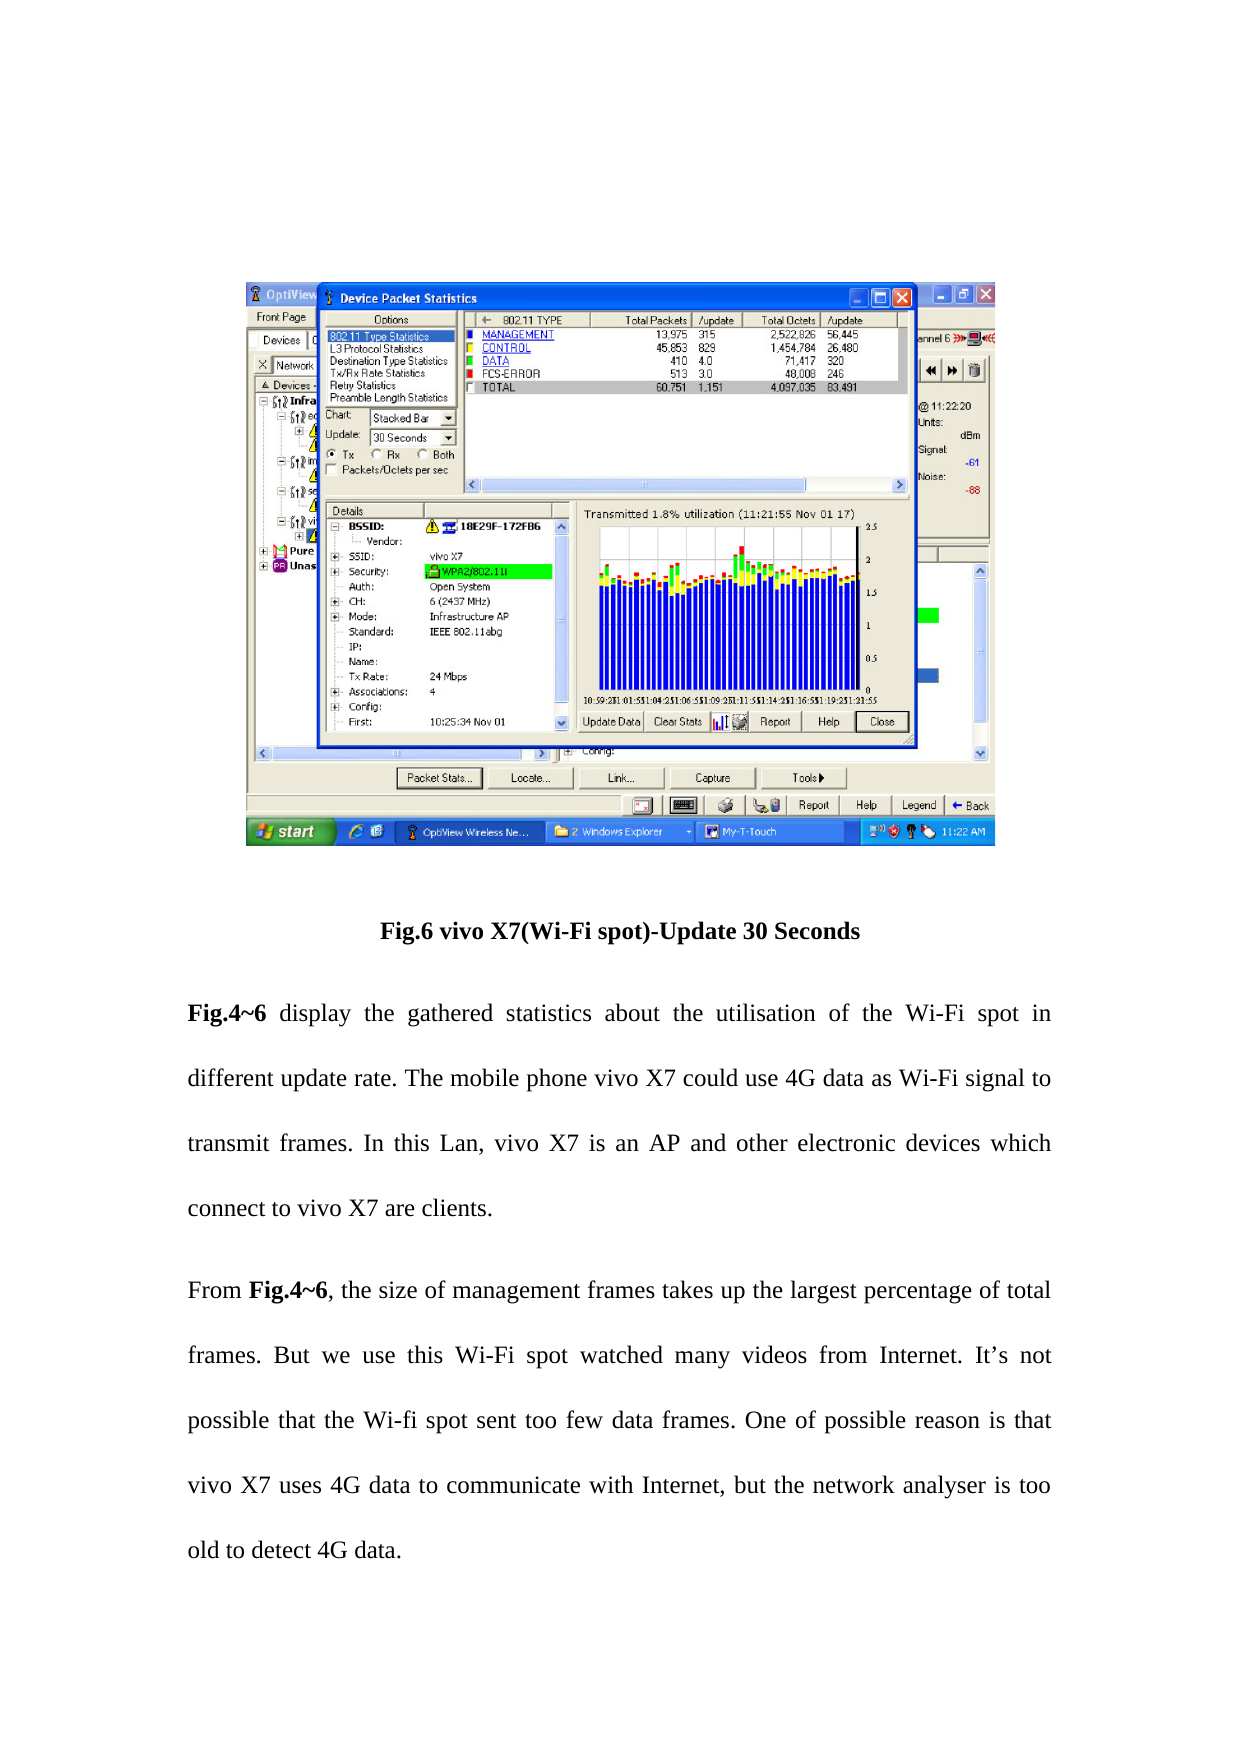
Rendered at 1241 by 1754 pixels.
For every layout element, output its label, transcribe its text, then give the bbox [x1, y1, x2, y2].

picture [245, 281, 995, 846]
text From Fig.4~6, the size of management frames takes up the largest percentage of total frames. But we use this Wi-Fi spot watched many videos from Internet. It’s not possible that the Wi-fi spot sent too few data frames. One of possible reason is that vivo X7 uses 4G data to communicate with Internet, but the network analyser is too old to detect 4G data. [187, 1273, 1053, 1566]
text Fig.6 vivo X7(Wi-Fi spot)-Update 30 Seconds [187, 914, 1053, 946]
text Fig.4~6 display the gathered statistics about the utilisation of the Wi-Fi spot in different update rate. The mobile phone vivo X7 could use 4G data as Wi-Fi signal to transmit frames. In this Lan, vivo X7 is an AP and other electronic devices which connect to vivo X7 are clients. [187, 996, 1053, 1223]
